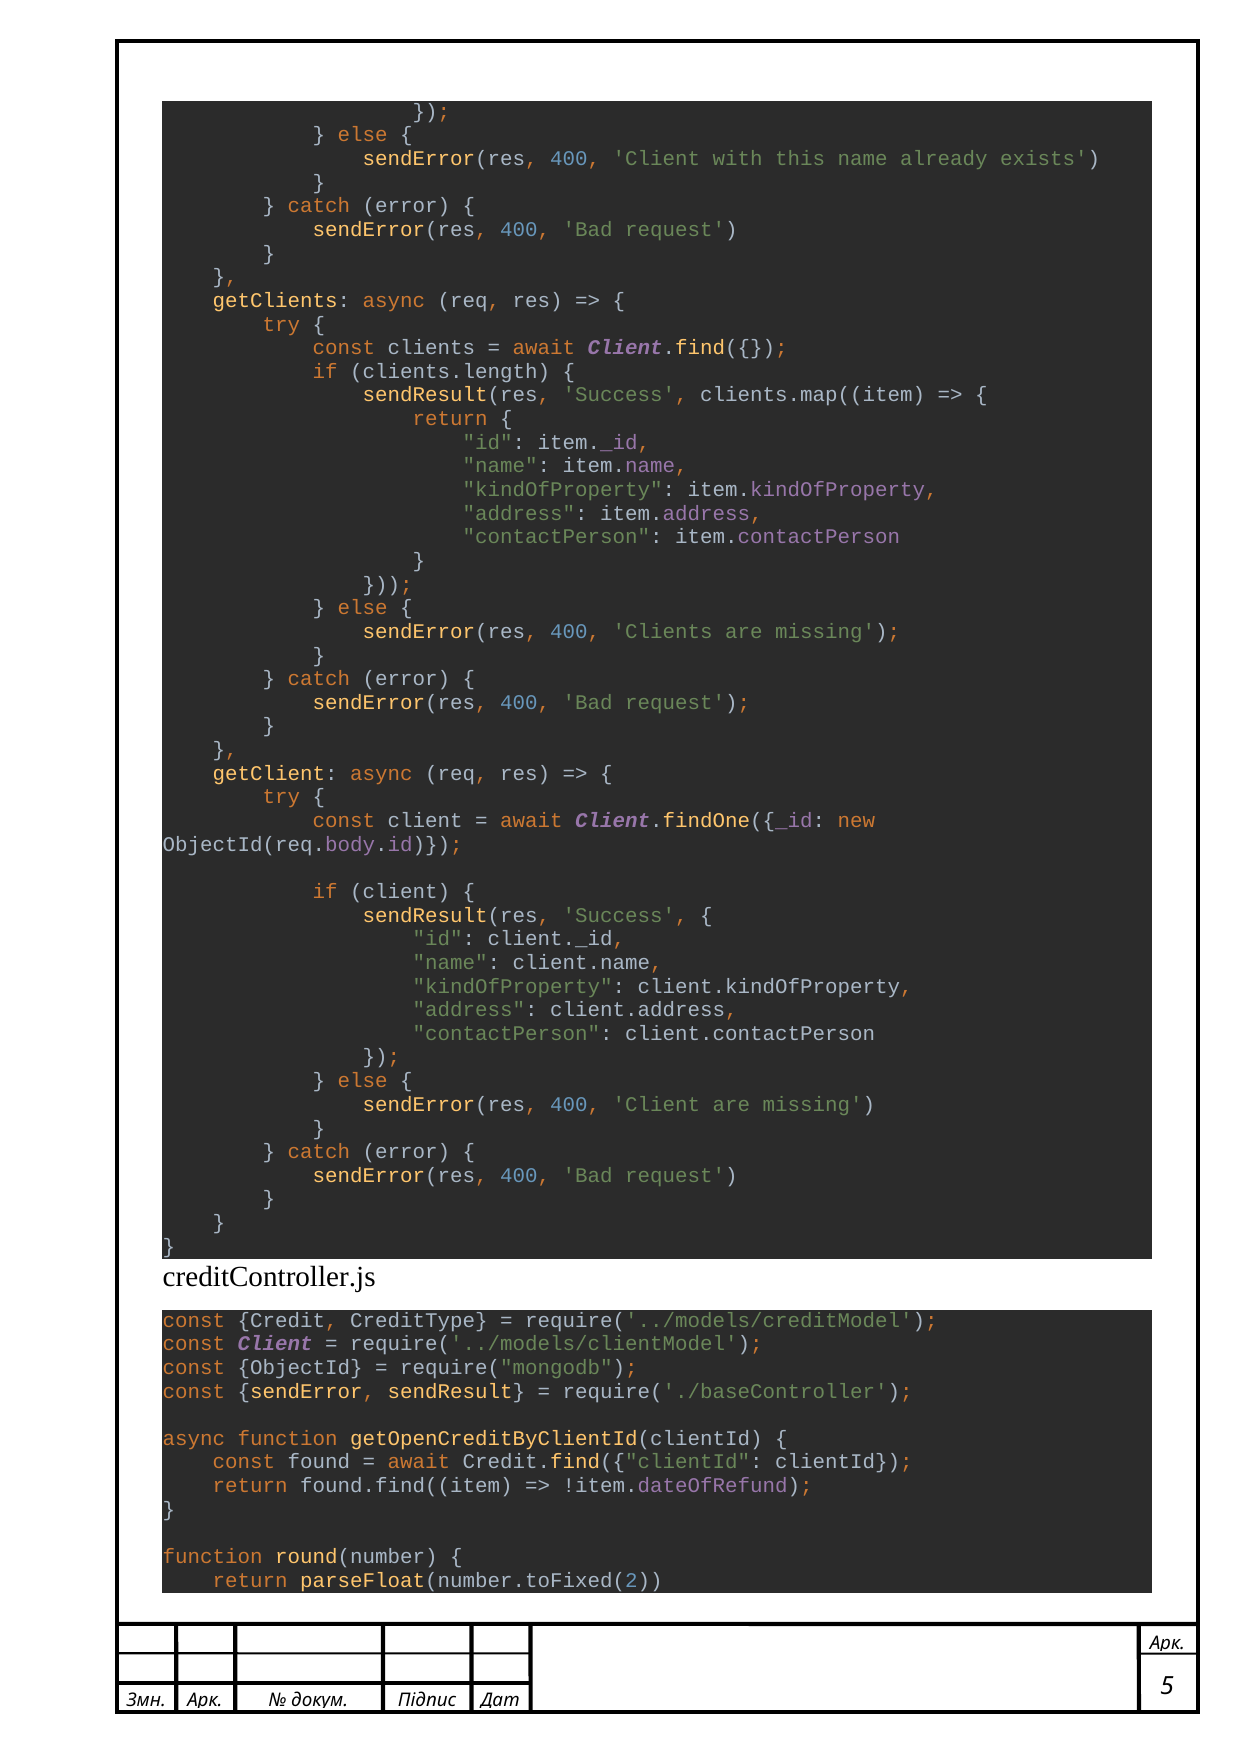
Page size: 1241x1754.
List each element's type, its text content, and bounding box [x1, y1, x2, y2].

text creditController.js [162, 1259, 1122, 1293]
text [162, 1310, 1152, 1593]
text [162, 101, 1152, 1259]
